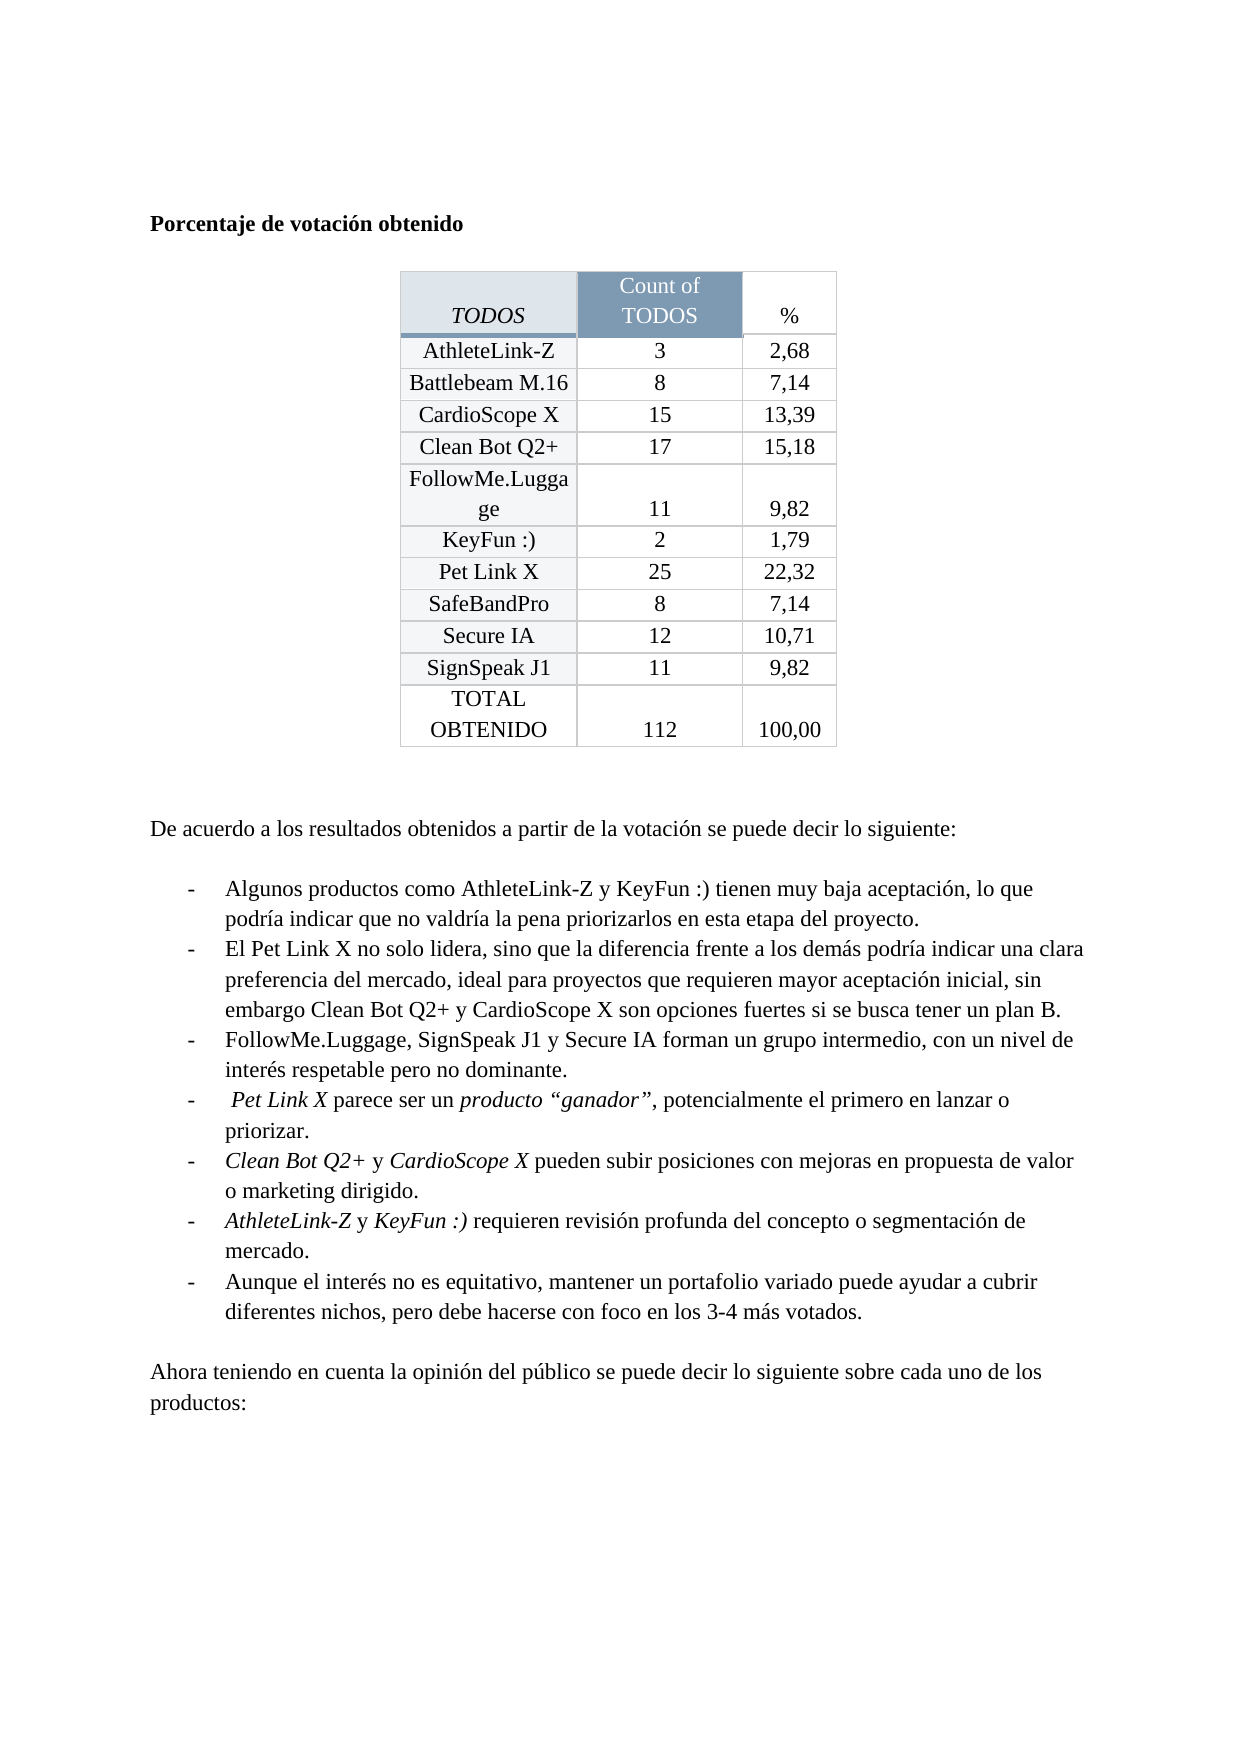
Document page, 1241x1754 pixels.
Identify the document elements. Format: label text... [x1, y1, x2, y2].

table_cell 10,71 [743, 622, 836, 652]
table_cell 7,14 [743, 590, 836, 620]
table_cell KeyFun :) [401, 527, 576, 557]
table_cell 15,18 [743, 433, 836, 463]
table_cell 15 [578, 401, 742, 431]
table_cell 112 [578, 686, 742, 746]
table_cell 12 [578, 622, 742, 652]
table_cell 8 [578, 369, 742, 399]
table_cell SignSpeak J1 [401, 654, 576, 684]
table_cell 8 [578, 590, 742, 620]
table_cell FollowMe.Luggage [401, 465, 576, 525]
list Clean Bot Q2+ y CardioScope X pueden subir posiciones con mejoras en propuesta de valor o marketing dirigido. [187, 1147, 1090, 1203]
table_cell 9,82 [743, 654, 836, 684]
table_header % [743, 272, 836, 333]
table_cell TOTAL OBTENIDO [401, 686, 576, 746]
table_cell 1,79 [743, 527, 836, 557]
table_cell 22,32 [743, 558, 836, 588]
table_cell 2 [578, 527, 742, 557]
table_header Count of TODOS [578, 272, 742, 333]
table_cell 7,14 [743, 369, 836, 399]
text De acuerdo a los resultados obtenidos a partir de la votación se puede decir lo siguiente: [150, 814, 1090, 841]
list Pet Link X parece ser un producto “ganador”, potencialmente el primero en lanzar o priorizar. [187, 1086, 1090, 1143]
table_cell Secure IA [401, 622, 576, 652]
table_cell AthleteLink-Z [401, 338, 576, 368]
table_cell Clean Bot Q2+ [401, 433, 576, 463]
table_cell 11 [578, 654, 742, 684]
list El Pet Link X no solo lidera, sino que la diferencia frente a los demás podría indicar una clara preferencia del mercado, ideal para proyectos que requieren mayor aceptación inicial, sin embargo Clean Bot Q2+ y CardioScope X son opciones fuertes si se busca tener un plan B. [187, 935, 1090, 1022]
table_cell Pet Link X [401, 558, 576, 588]
table_cell 13,39 [743, 401, 836, 431]
table_cell SafeBandPro [401, 590, 576, 620]
text Ahora teniendo en cuenta la opinión del público se puede decir lo siguiente sobre cada uno de los productos: [150, 1358, 1090, 1415]
table_cell 100,00 [743, 686, 836, 746]
table_cell 9,82 [743, 465, 836, 525]
table_cell CardioScope X [401, 401, 576, 431]
list Aunque el interés no es equitativo, mantener un portafolio variado puede ayudar a cubrir diferentes nichos, pero debe hacerse con foco en los 3-4 más votados. [187, 1268, 1090, 1324]
list FollowMe.Luggage, SignSpeak J1 y Secure IA forman un grupo intermedio, con un nivel de interés respetable pero no dominante. [187, 1026, 1090, 1083]
table_cell 11 [578, 465, 742, 525]
table_cell 17 [578, 433, 742, 463]
list AthleteLink-Z y KeyFun :) requieren revisión profunda del concepto o segmentación de mercado. [187, 1207, 1090, 1264]
table_cell 2,68 [743, 335, 836, 368]
table_header TODOS [401, 272, 577, 333]
list Algunos productos como AthleteLink-Z y KeyFun :) tienen muy baja aceptación, lo que podría indicar que no valdría la pena priorizarlos en esta etapa del proyecto. [187, 875, 1090, 932]
table_cell Battlebeam M.16 [401, 369, 576, 399]
text Porcentaje de votación obtenido [150, 210, 1090, 237]
table_cell 3 [578, 338, 742, 368]
table_cell 25 [578, 558, 742, 588]
